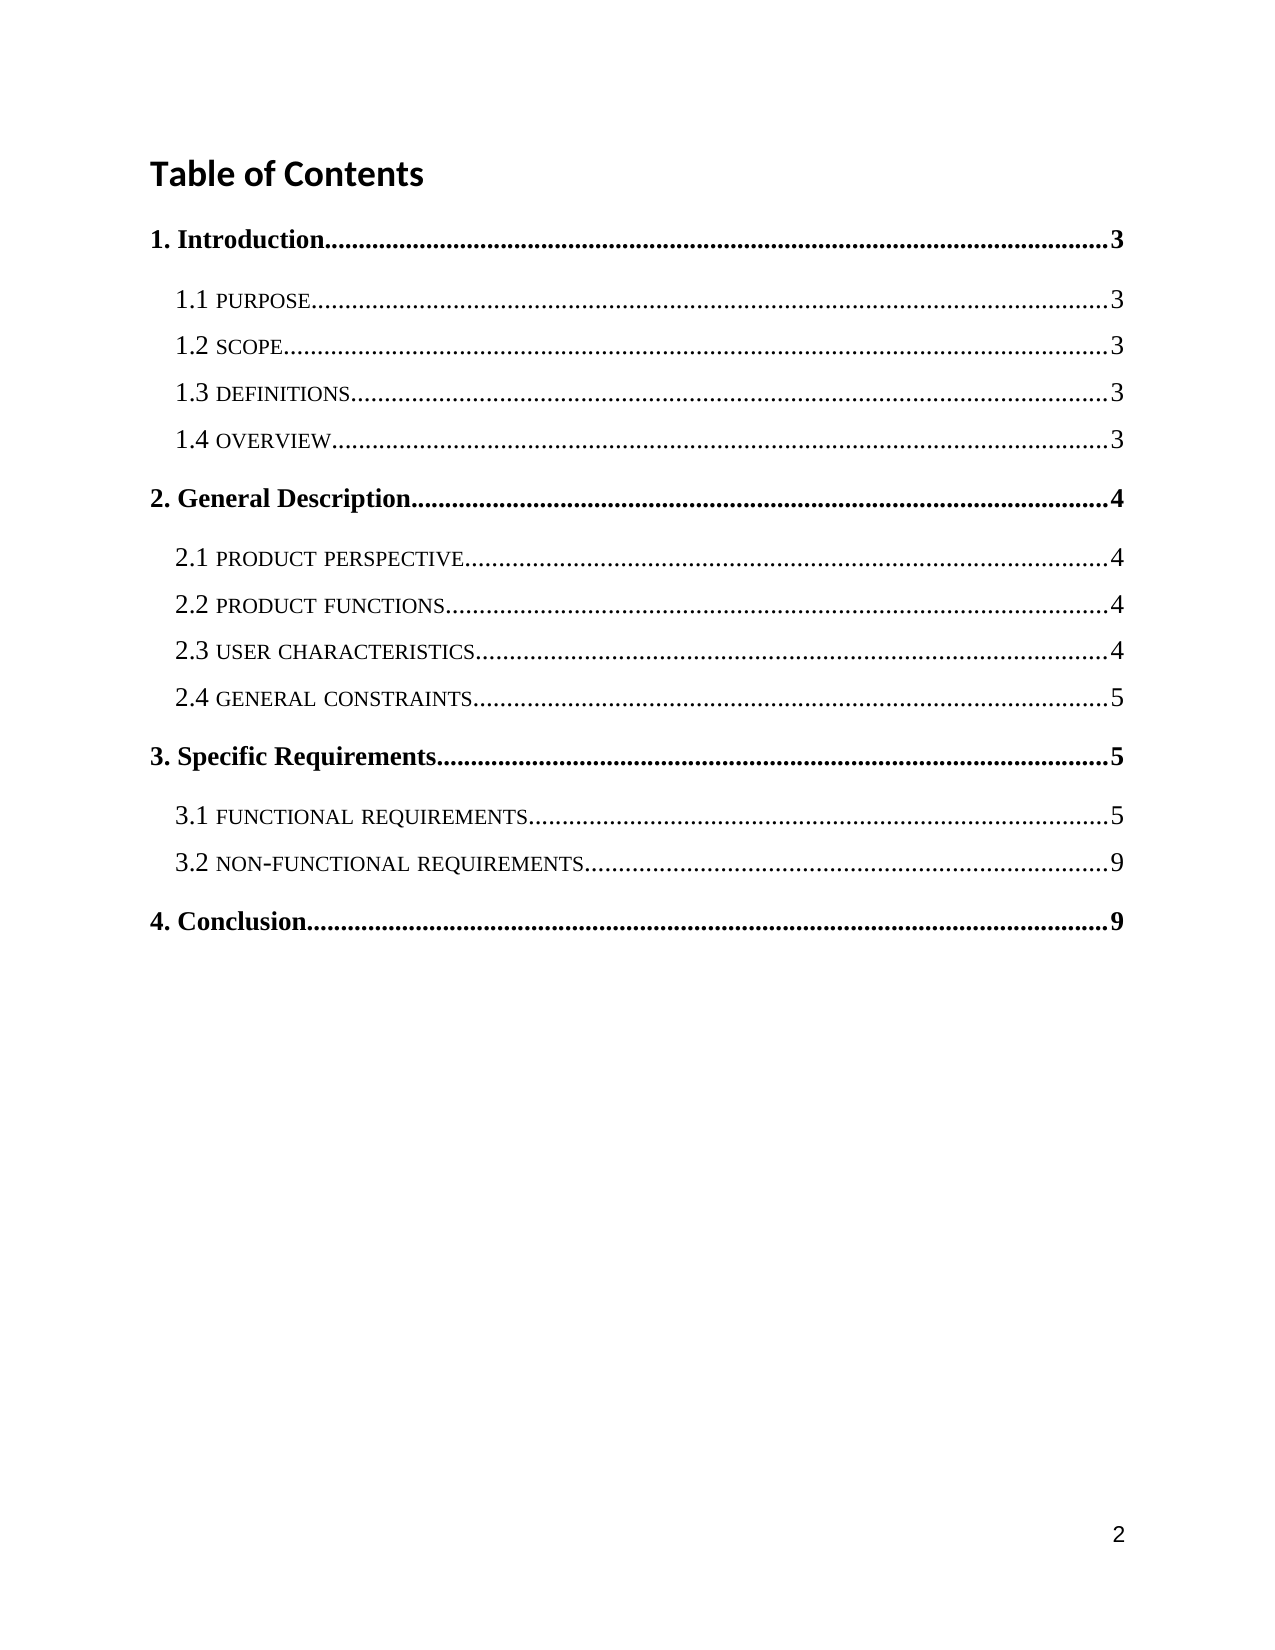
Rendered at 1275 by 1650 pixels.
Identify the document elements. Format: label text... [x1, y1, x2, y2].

text 1.1 purpose 3 [175, 283, 1125, 314]
text Table of Contents [150, 150, 1125, 196]
text 2.2 product functions 4 [175, 588, 1125, 619]
text 1.3 definitions 3 [175, 376, 1125, 407]
text 4. Conclusion 9 [150, 905, 1125, 936]
text 1.4 overview 3 [175, 423, 1125, 454]
text 1.2 scope 3 [175, 329, 1125, 361]
text 2. General Description 4 [150, 482, 1125, 513]
text 3.1 functional requirements 5 [175, 799, 1125, 831]
text 1. Introduction 3 [150, 223, 1125, 255]
text 3.2 non-functional requirements 9 [175, 846, 1125, 877]
text 3. Specific Requirements 5 [150, 740, 1125, 771]
text 2.1 product perspective 4 [175, 541, 1125, 572]
text 2.4 general constraints 5 [175, 681, 1125, 712]
text 2.3 user characteristics 4 [175, 634, 1125, 666]
